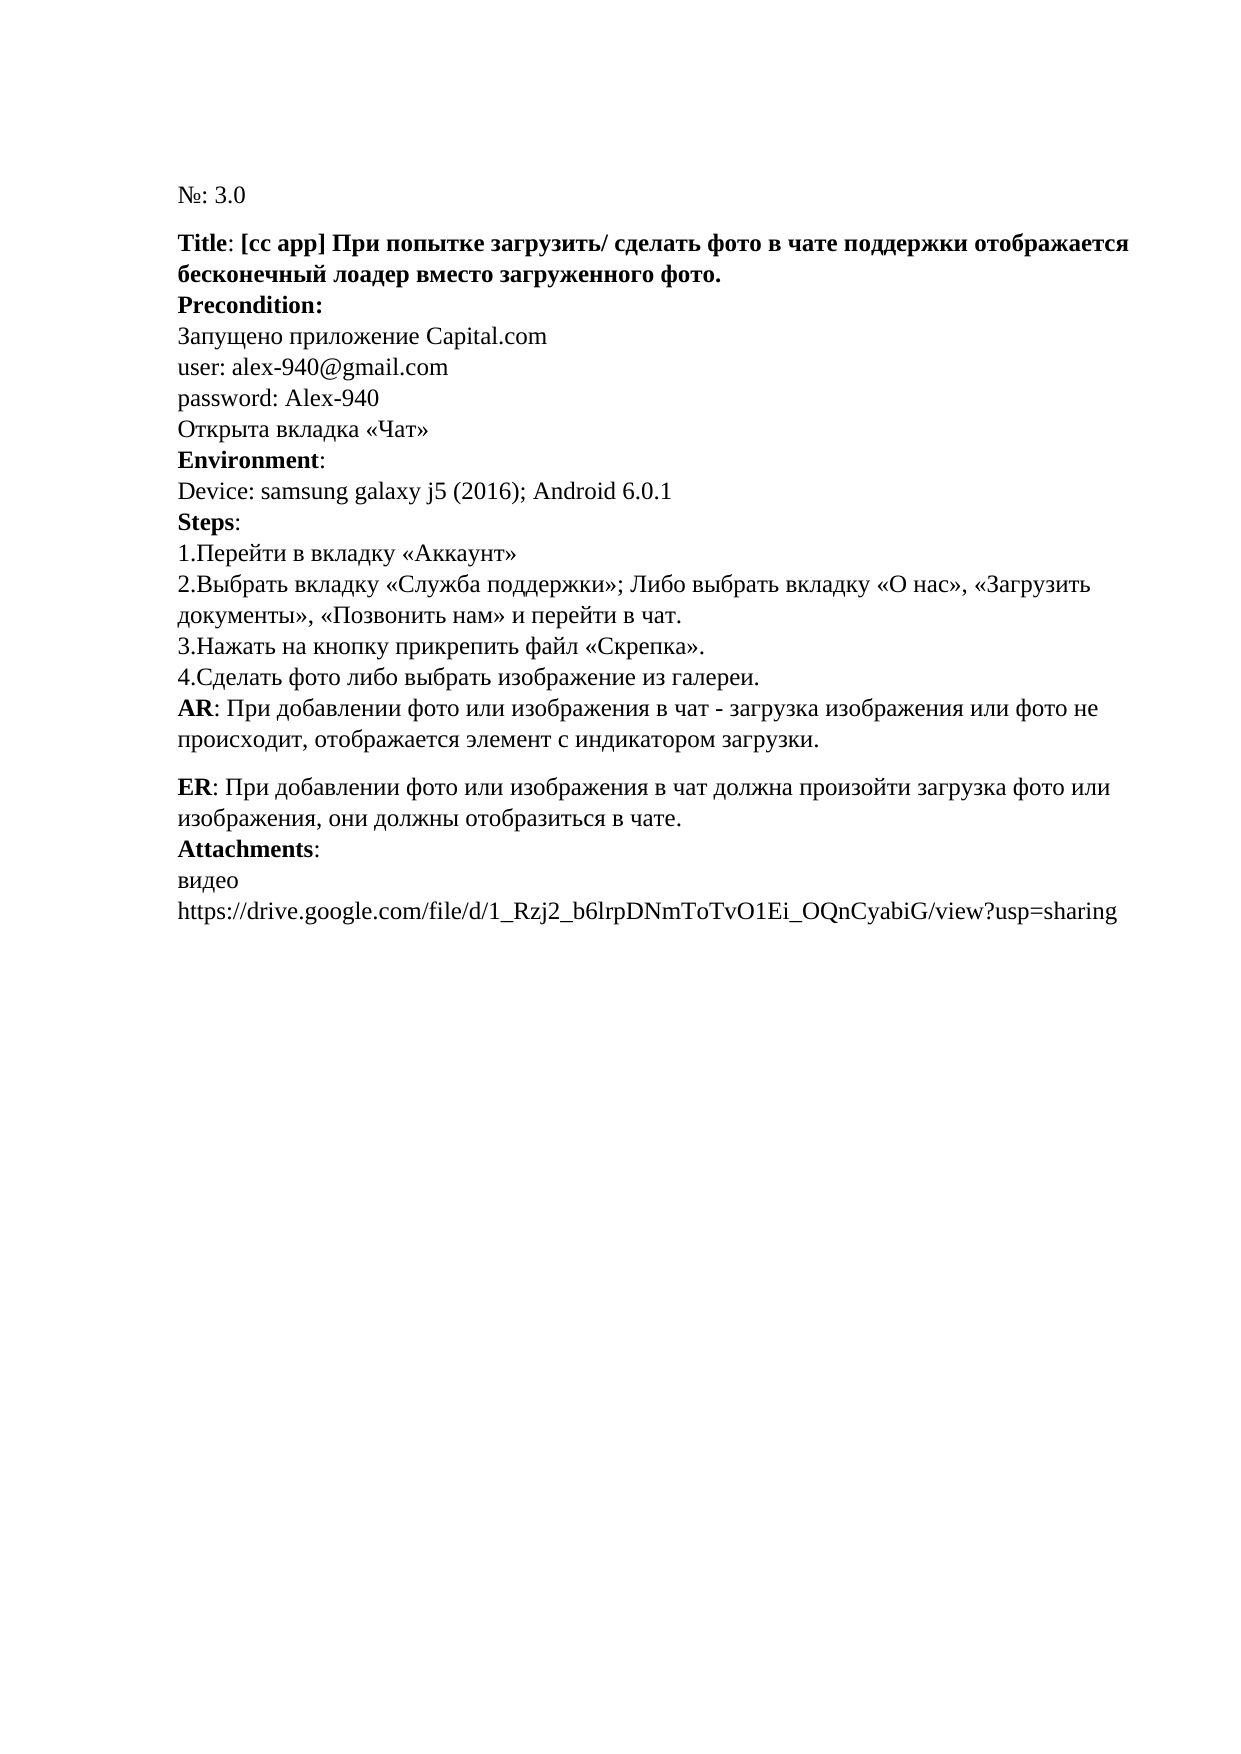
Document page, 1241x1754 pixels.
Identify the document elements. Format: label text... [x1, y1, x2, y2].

text ER: При добавлении фото или изображения в чат должна произойти загрузка фото или изображения, они должны отобразиться в чате. Attachments: видео https://drive.google.com/file/d/1_Rzj2_b6lrpDNmToTvO1Ei_OQnCyabiG/view?usp=sharing [177, 772, 1152, 925]
text Title: [cc app] При попытке загрузить/ сделать фото в чате поддержки отображается бесконечный лоадер вместо загруженного фото. Precondition: Запущено приложение Capital.com user: alex-940@gmail.com password: Alex-940 Открыта вкладка «Чат» Environment: Device: samsung galaxy j5 (2016); Android 6.0.1 Steps: 1.Перейти в вкладку «Аккаунт» 2.Выбрать вкладку «Служба поддержки»; Либо выбрать вкладку «О нас», «Загрузить документы», «Позвонить нам» и перейти в чат. 3.Нажать на кнопку прикрепить файл «Скрепка». 4.Сделать фото либо выбрать изображение из галереи. AR: При добавлении фото или изображения в чат - загрузка изображения или фото не происходит, отображается элемент с индикатором загрузки. [177, 228, 1152, 753]
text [177, 118, 1152, 209]
